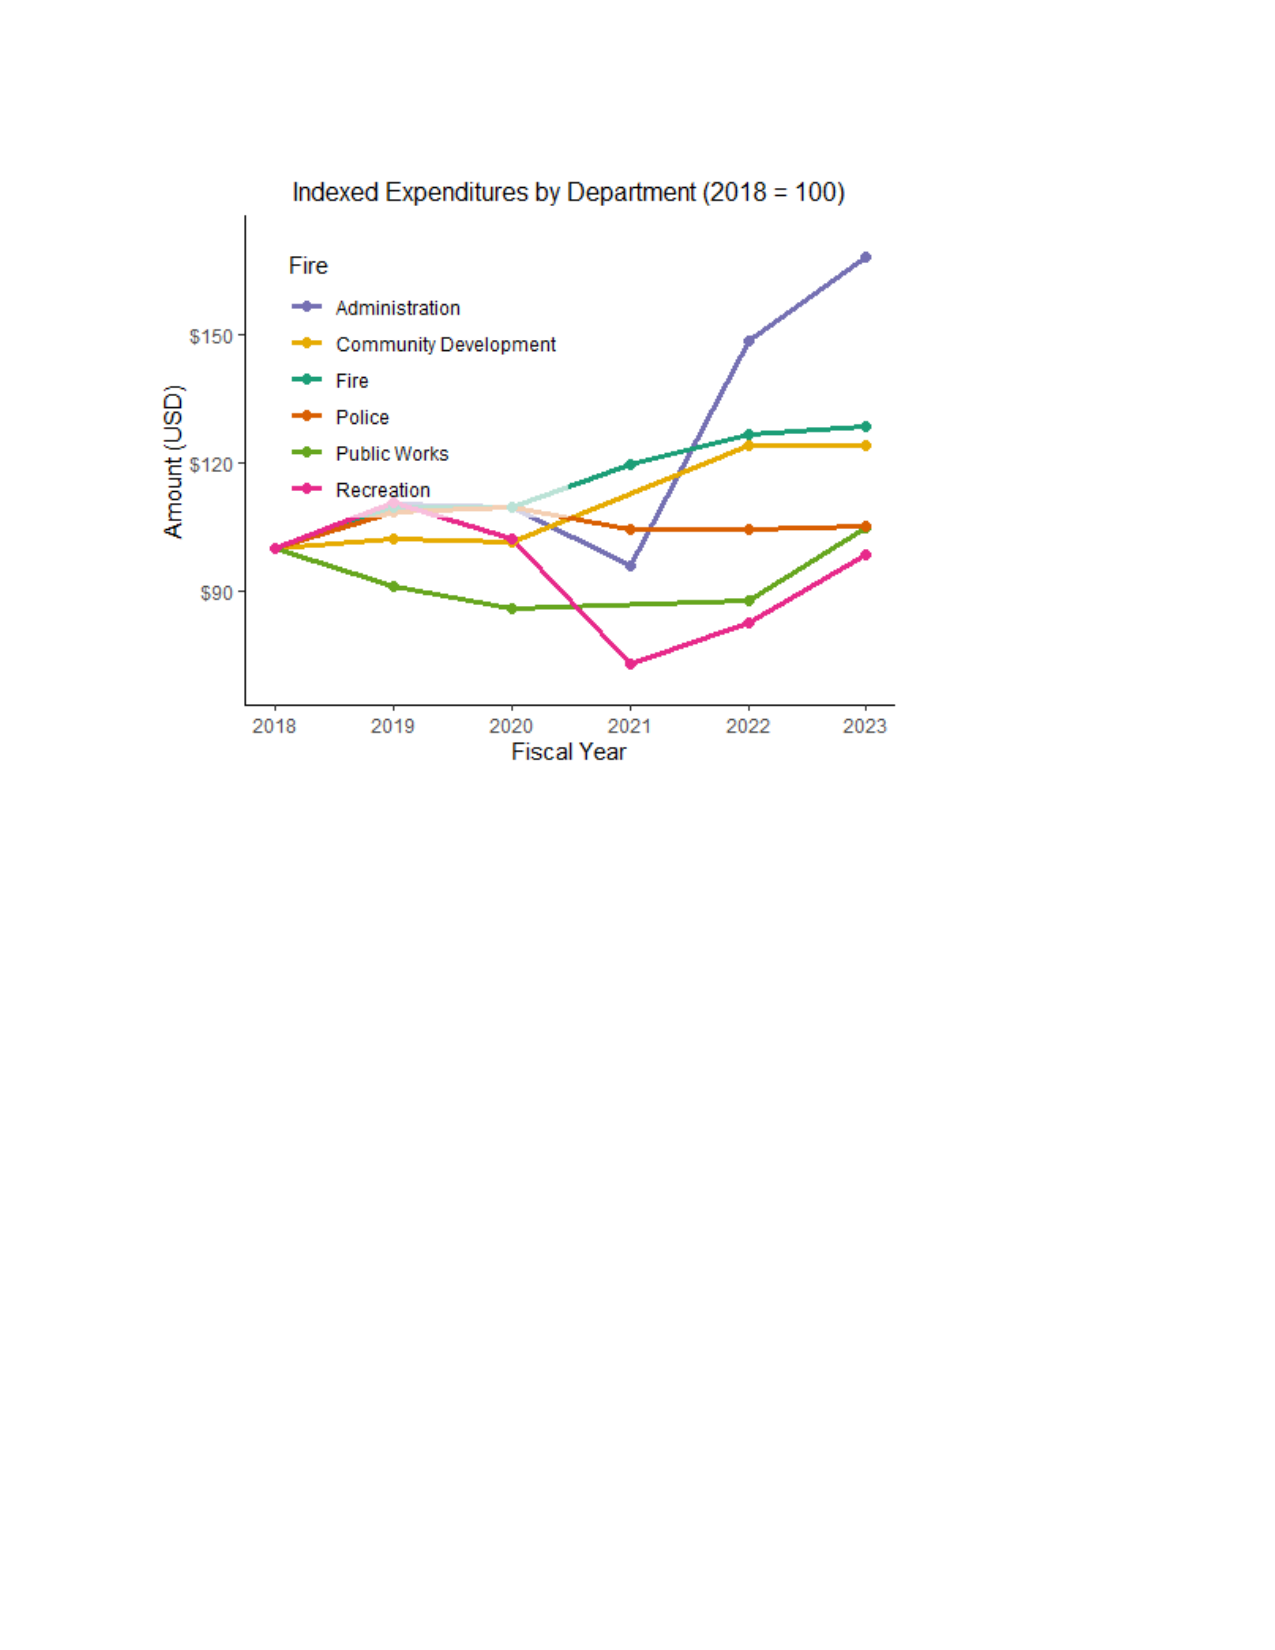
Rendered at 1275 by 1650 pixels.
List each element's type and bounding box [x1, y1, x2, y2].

picture [150, 168, 908, 776]
